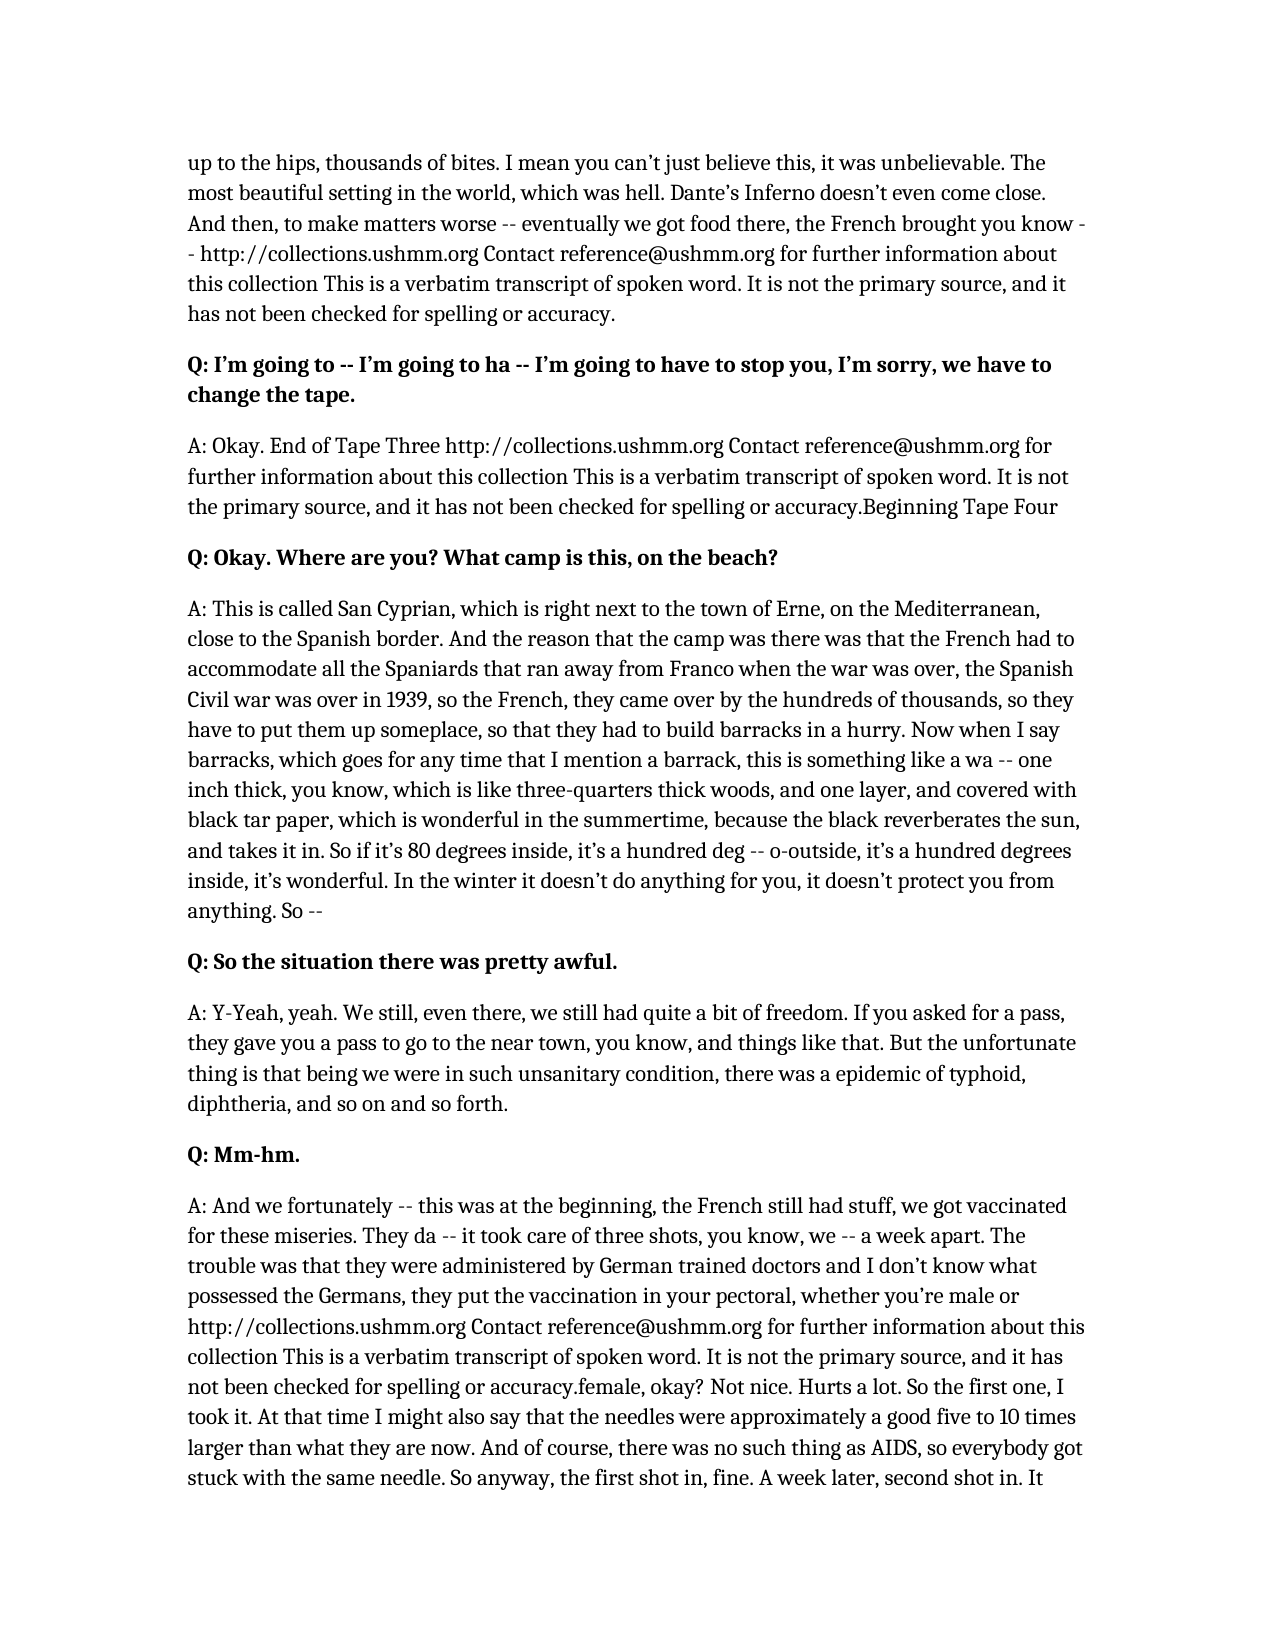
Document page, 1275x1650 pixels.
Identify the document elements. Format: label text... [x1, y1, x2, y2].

text Q: I’m going to -- I’m going to ha -- I’m going to have to stop you, I’m sorry, we have to change the tape. [187, 352, 1087, 409]
text A: This is called San Cyprian, which is right next to the town of Erne, on the Mediterranean, close to the Spanish border. And the reason that the camp was there was that the French had to accommodate all the Spaniards that ran away from Franco when the war was over, the Spanish Civil war was over in 1939, so the French, they came over by the hundreds of thousands, so they have to put them up someplace, so that they had to build barracks in a hurry. Now when I say barracks, which goes for any time that I mention a barrack, this is something like a wa -- one inch thick, you know, which is like three-quarters thick woods, and one layer, and covered with black tar paper, which is wonderful in the summertime, because the black reverberates the sun, and takes it in. So if it’s 80 degrees inside, it’s a hundred deg -- o-outside, it’s a hundred degrees inside, it’s wonderful. In the winter it doesn’t do anything for you, it doesn’t protect you from anything. So -- [187, 596, 1087, 924]
text Q: Mm-hm. [187, 1142, 1087, 1168]
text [187, 150, 1087, 327]
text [187, 1193, 1087, 1491]
text A: Y-Yeah, yeah. We still, even there, we still had quite a bit of freedom. If you asked for a pass, they gave you a pass to go to the near town, you know, and things like that. But the unfortunate thing is that being we were in such unsanitary condition, there was a epidemic of typhoid, diphtheria, and so on and so forth. [187, 1000, 1087, 1117]
text Q: Okay. Where are you? What camp is this, on the beach? [187, 545, 1087, 571]
text Q: So the situation there was pretty awful. [187, 949, 1087, 975]
text A: Okay. End of Tape Three http://collections.ushmm.org Contact reference@ushmm.org for further information about this collection This is a verbatim transcript of spoken word. It is not the primary source, and it has not been checked for spelling or accuracy.Beginning Tape Four [187, 433, 1087, 520]
